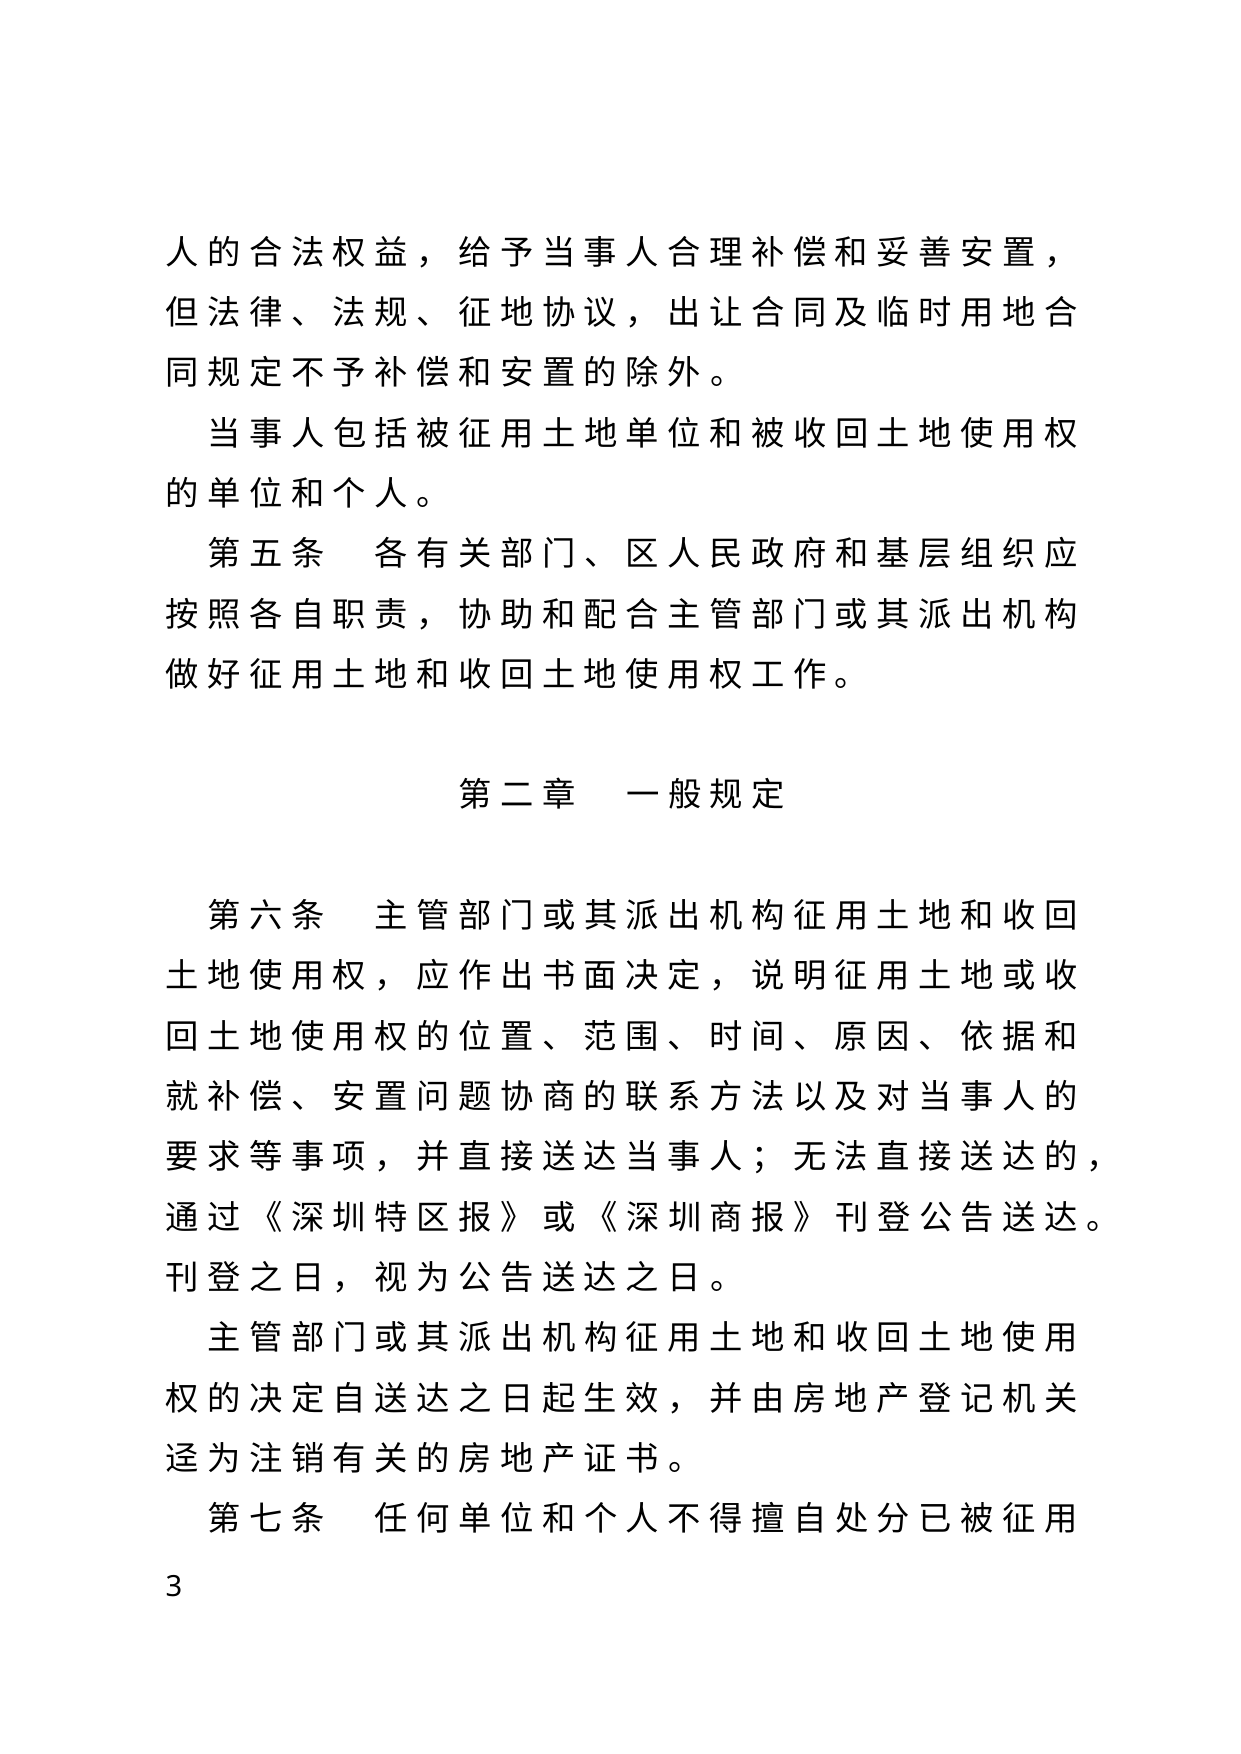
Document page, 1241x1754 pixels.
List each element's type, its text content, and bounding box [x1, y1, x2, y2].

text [165, 219, 1087, 400]
list 一般规定 [165, 762, 1087, 823]
text 当事人包括被征用土地单位和被收回土地使用权的单位和个人。 [165, 400, 1087, 521]
list 第六条 主管部门或其派出机构征用土地和收回土地使用权，应作出书面决定，说明征用土地或收回土地使用权的位置、范围、时间、原因、依据和就补偿、安置问题协商的联系方法以及对当事人的要求等事项，并直接送达当事人；无法直接送达的，通过《深圳特区报》或《深圳商报》刊登公告送达。刊登之日，视为公告送达之日。 [165, 883, 1087, 1305]
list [165, 1486, 1087, 1546]
text 第五条 各有关部门、区人民政府和基层组织应按照各自职责，协助和配合主管部门或其派出机构做好征用土地和收回土地使用权工作。 [165, 521, 1087, 702]
list 主管部门或其派出机构征用土地和收回土地使用权的决定自送达之日起生效，并由房地产登记机关迳为注销有关的房地产证书。 [165, 1305, 1087, 1486]
